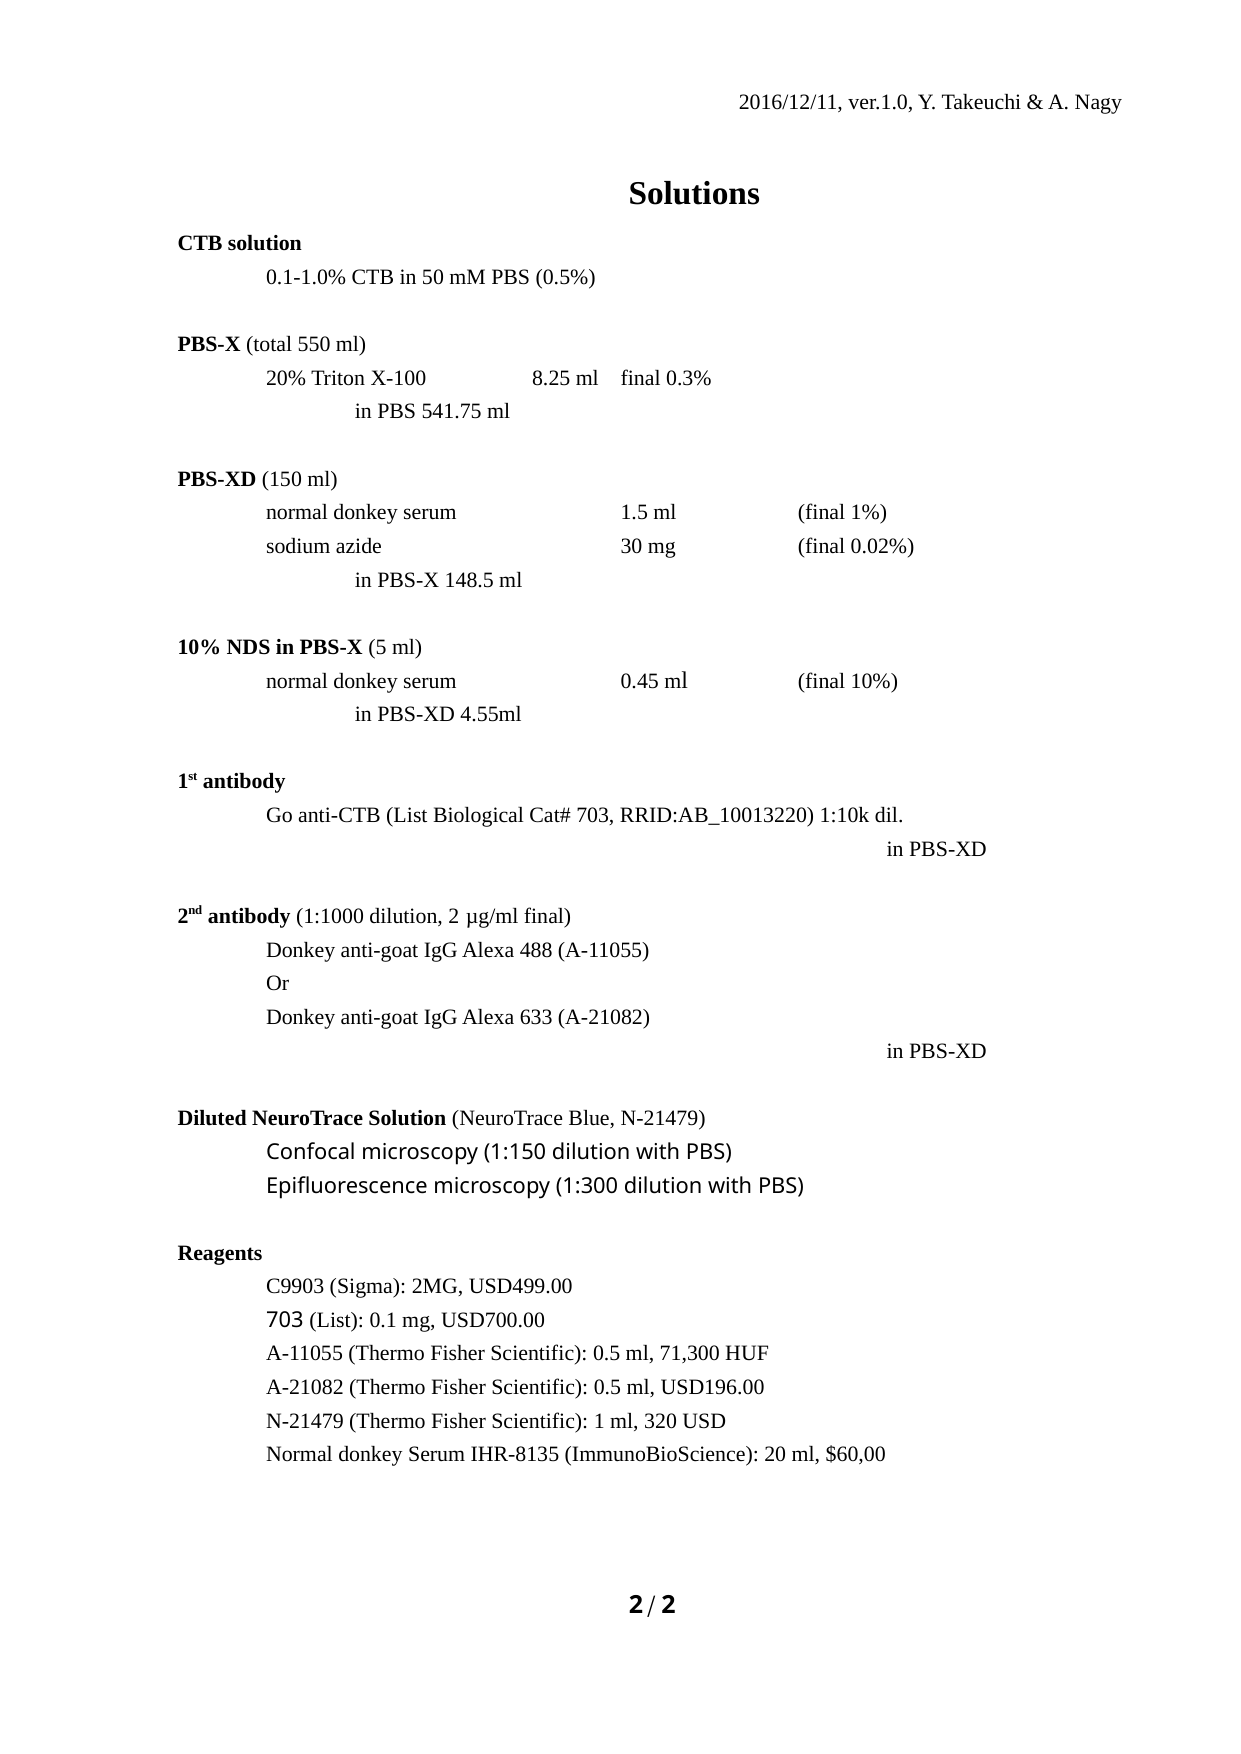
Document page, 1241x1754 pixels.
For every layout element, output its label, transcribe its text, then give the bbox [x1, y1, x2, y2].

text normal donkey serum 1.5 ml (final 1%) [177, 495, 1122, 529]
text Go anti-CTB (List Biological Cat# 703, RRID:AB_10013220) 1:10k dil. [177, 798, 1122, 832]
text A-11055 (Thermo Fisher Scientific): 0.5 ml, 71,300 HUF [177, 1336, 1122, 1370]
text Donkey anti-goat IgG Alexa 633 (A-21082) [177, 1000, 1122, 1033]
text 0.1-1.0% CTB in 50 mM PBS (0.5%) [177, 259, 1122, 293]
text Normal donkey Serum IHR-8135 (ImmunoBioScience): 20 ml, $60,00 [177, 1437, 1122, 1471]
text Diluted NeuroTrace Solution ( NeuroTrace Blue, N-21479) [177, 1101, 1122, 1134]
text Solutions [266, 159, 1122, 226]
text PBS-XD (150 ml) [177, 461, 1122, 495]
text in PBS-XD [177, 1033, 1122, 1067]
text in PBS-XD [177, 832, 1122, 865]
text 2nd antibody (1:1000 dilution, 2 µg/ml final) [177, 899, 1122, 932]
text PBS-X (total 550 ml) [177, 327, 1122, 361]
text Confocal microscopy (1:150 dilution with PBS) [177, 1134, 1122, 1168]
text sodium azide 30 mg (final 0.02%) [177, 529, 1122, 562]
text A-21082 (Thermo Fisher Scientific): 0.5 ml, USD196.00 [177, 1370, 1122, 1403]
text C9903 (Sigma): 2MG, USD499.00 [177, 1269, 1122, 1303]
text N-21479 (Thermo Fisher Scientific): 1 ml, 320 USD [177, 1403, 1122, 1437]
text 1st antibody [177, 764, 1122, 798]
text 703 (List): 0.1 mg, USD700.00 [177, 1303, 1122, 1336]
text CTB solution [177, 226, 1122, 259]
text in PBS-X 148.5 ml [177, 562, 1122, 596]
text normal donkey serum 0.45 ml (final 10%) [177, 663, 1122, 697]
text Or [177, 966, 1122, 1000]
text 10% NDS in PBS-X (5 ml) [177, 630, 1122, 663]
text in PBS-XD 4.55ml [177, 697, 1122, 731]
text Reagents [177, 1235, 1122, 1269]
text Donkey anti-goat IgG Alexa 488 (A-11055) [177, 932, 1122, 966]
text in PBS 541.75 ml [177, 394, 1122, 428]
text Epifluorescence microscopy (1:300 dilution with PBS) [177, 1168, 1122, 1202]
text 20% Triton X-100 8.25 ml final 0.3% [177, 361, 1122, 394]
